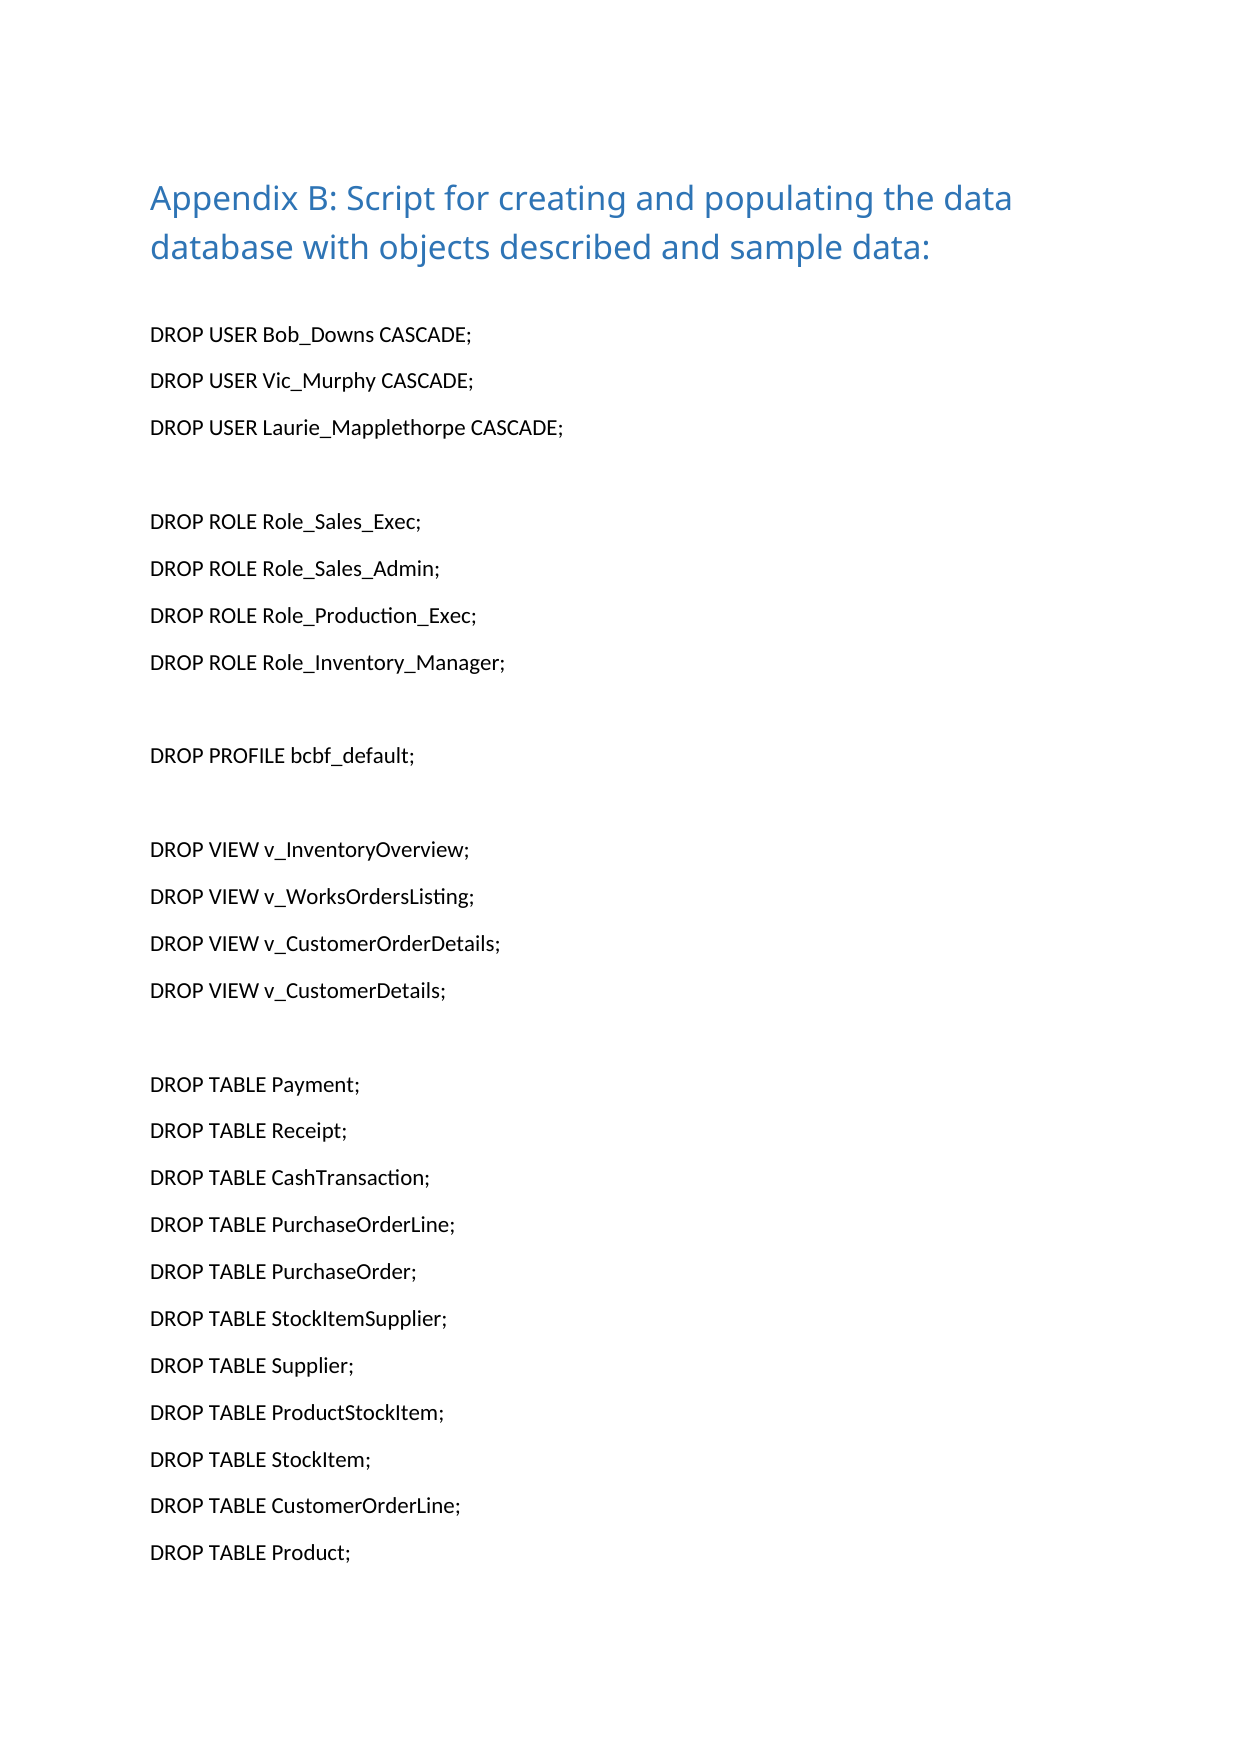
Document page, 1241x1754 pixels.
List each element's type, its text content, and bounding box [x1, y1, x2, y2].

text DROP TABLE StockItem; [150, 1445, 1090, 1473]
text DROP TABLE Receipt; [150, 1117, 1090, 1145]
text DROP VIEW v_WorksOrdersListing; [150, 882, 1090, 910]
text DROP TABLE PurchaseOrder; [150, 1257, 1090, 1285]
text DROP ROLE Role_Production_Exec; [150, 601, 1090, 629]
text DROP VIEW v_InventoryOverview; [150, 835, 1090, 863]
text DROP TABLE ProductStockItem; [150, 1398, 1090, 1426]
text DROP ROLE Role_Sales_Exec; [150, 507, 1090, 535]
text DROP VIEW v_CustomerDetails; [150, 976, 1090, 1004]
text DROP TABLE CustomerOrderLine; [150, 1492, 1090, 1520]
text DROP PROFILE bcbf_default; [150, 742, 1090, 770]
text DROP USER Vic_Murphy CASCADE; [150, 367, 1090, 395]
text DROP TABLE Supplier; [150, 1351, 1090, 1379]
text DROP TABLE Payment; [150, 1070, 1090, 1098]
text DROP USER Laurie_Mapplethorpe CASCADE; [150, 413, 1090, 442]
text DROP TABLE StockItemSupplier; [150, 1304, 1090, 1332]
text DROP TABLE PurchaseOrderLine; [150, 1210, 1090, 1238]
text DROP VIEW v_CustomerOrderDetails; [150, 929, 1090, 957]
text DROP USER Bob_Downs CASCADE; [150, 320, 1090, 348]
text DROP TABLE Product; [150, 1538, 1090, 1567]
text DROP ROLE Role_Inventory_Manager; [150, 648, 1090, 676]
text DROP ROLE Role_Sales_Admin; [150, 554, 1090, 582]
subtitle Appendix B: Script for creating and populating the data database with objects described and sample data: [150, 175, 1090, 269]
text DROP TABLE CashTransaction; [150, 1163, 1090, 1192]
